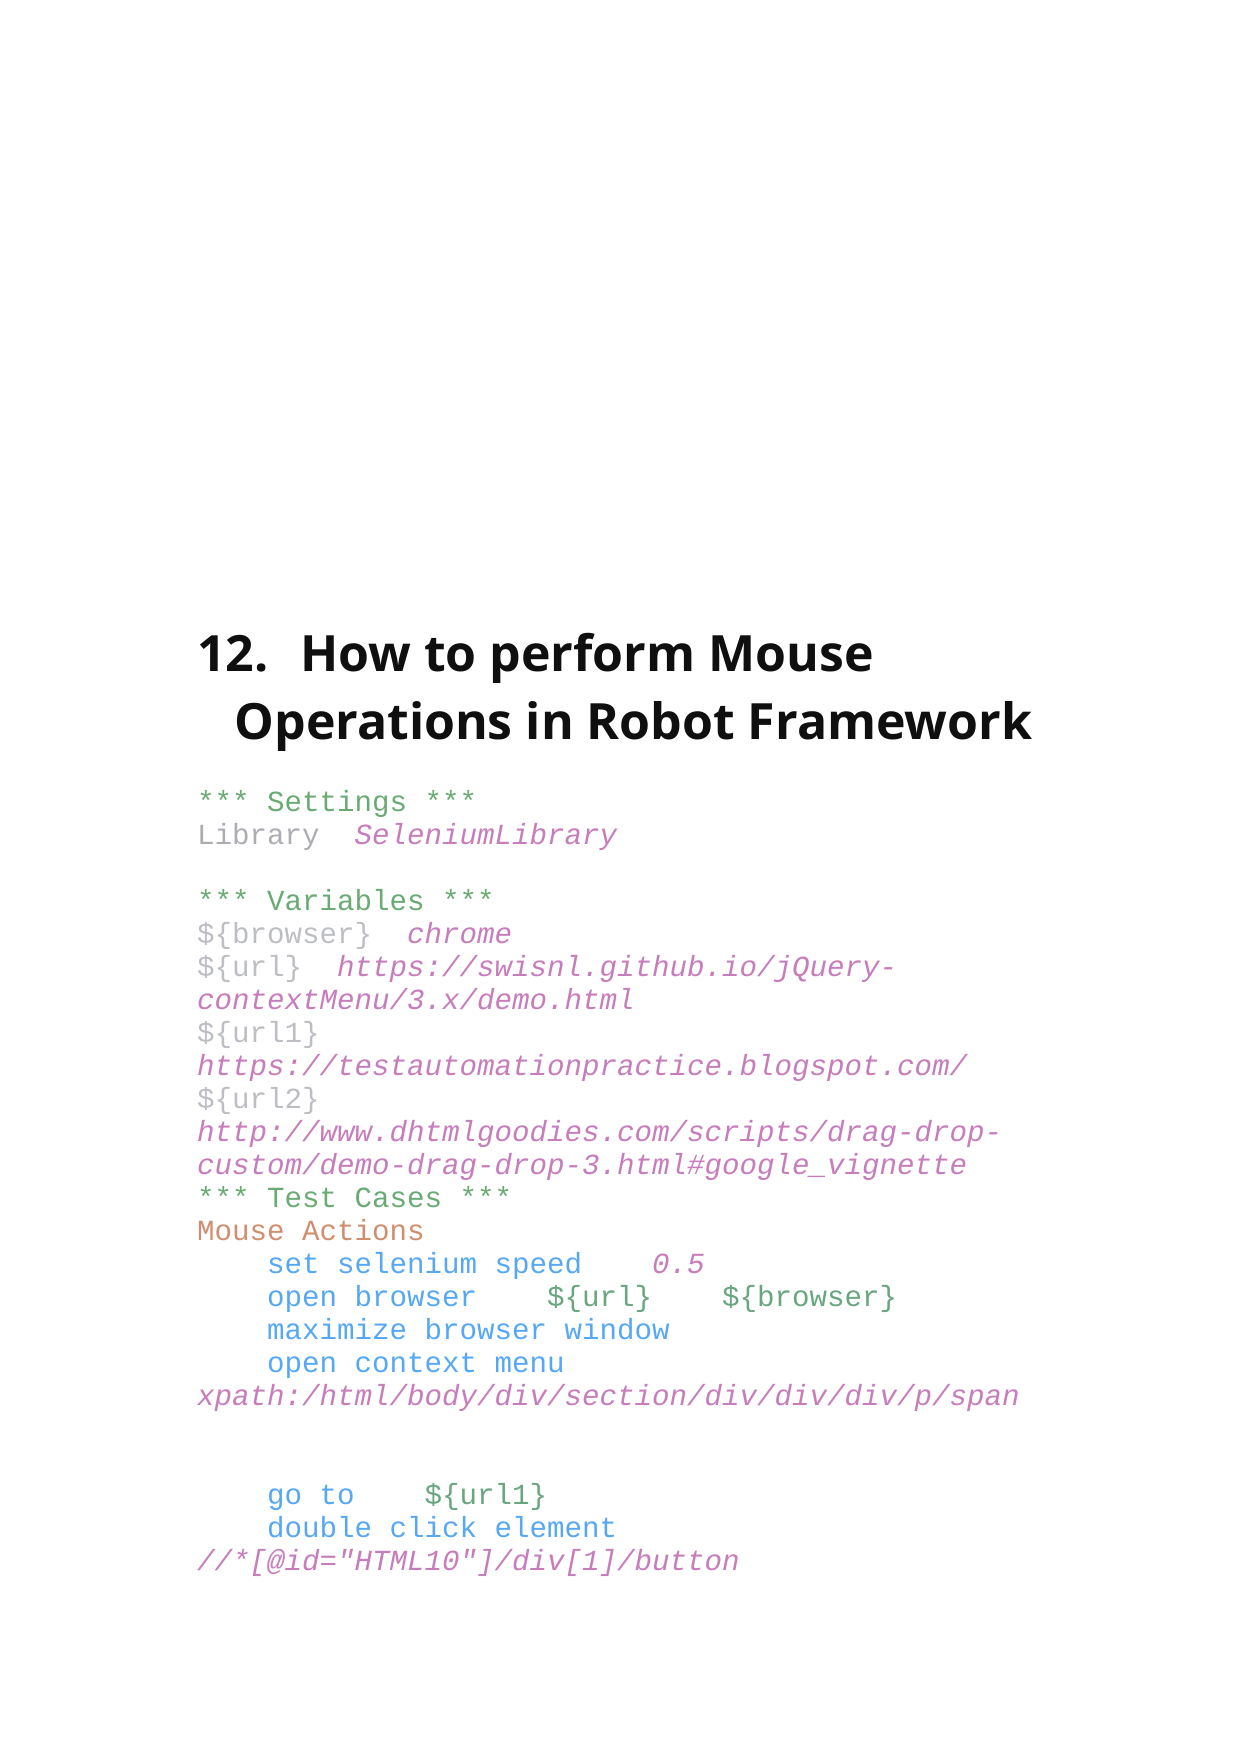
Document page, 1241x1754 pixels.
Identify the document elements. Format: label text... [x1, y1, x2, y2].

subtitle How to perform Mouse Operations in Robot Framework [197, 617, 1090, 754]
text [197, 787, 1090, 1579]
